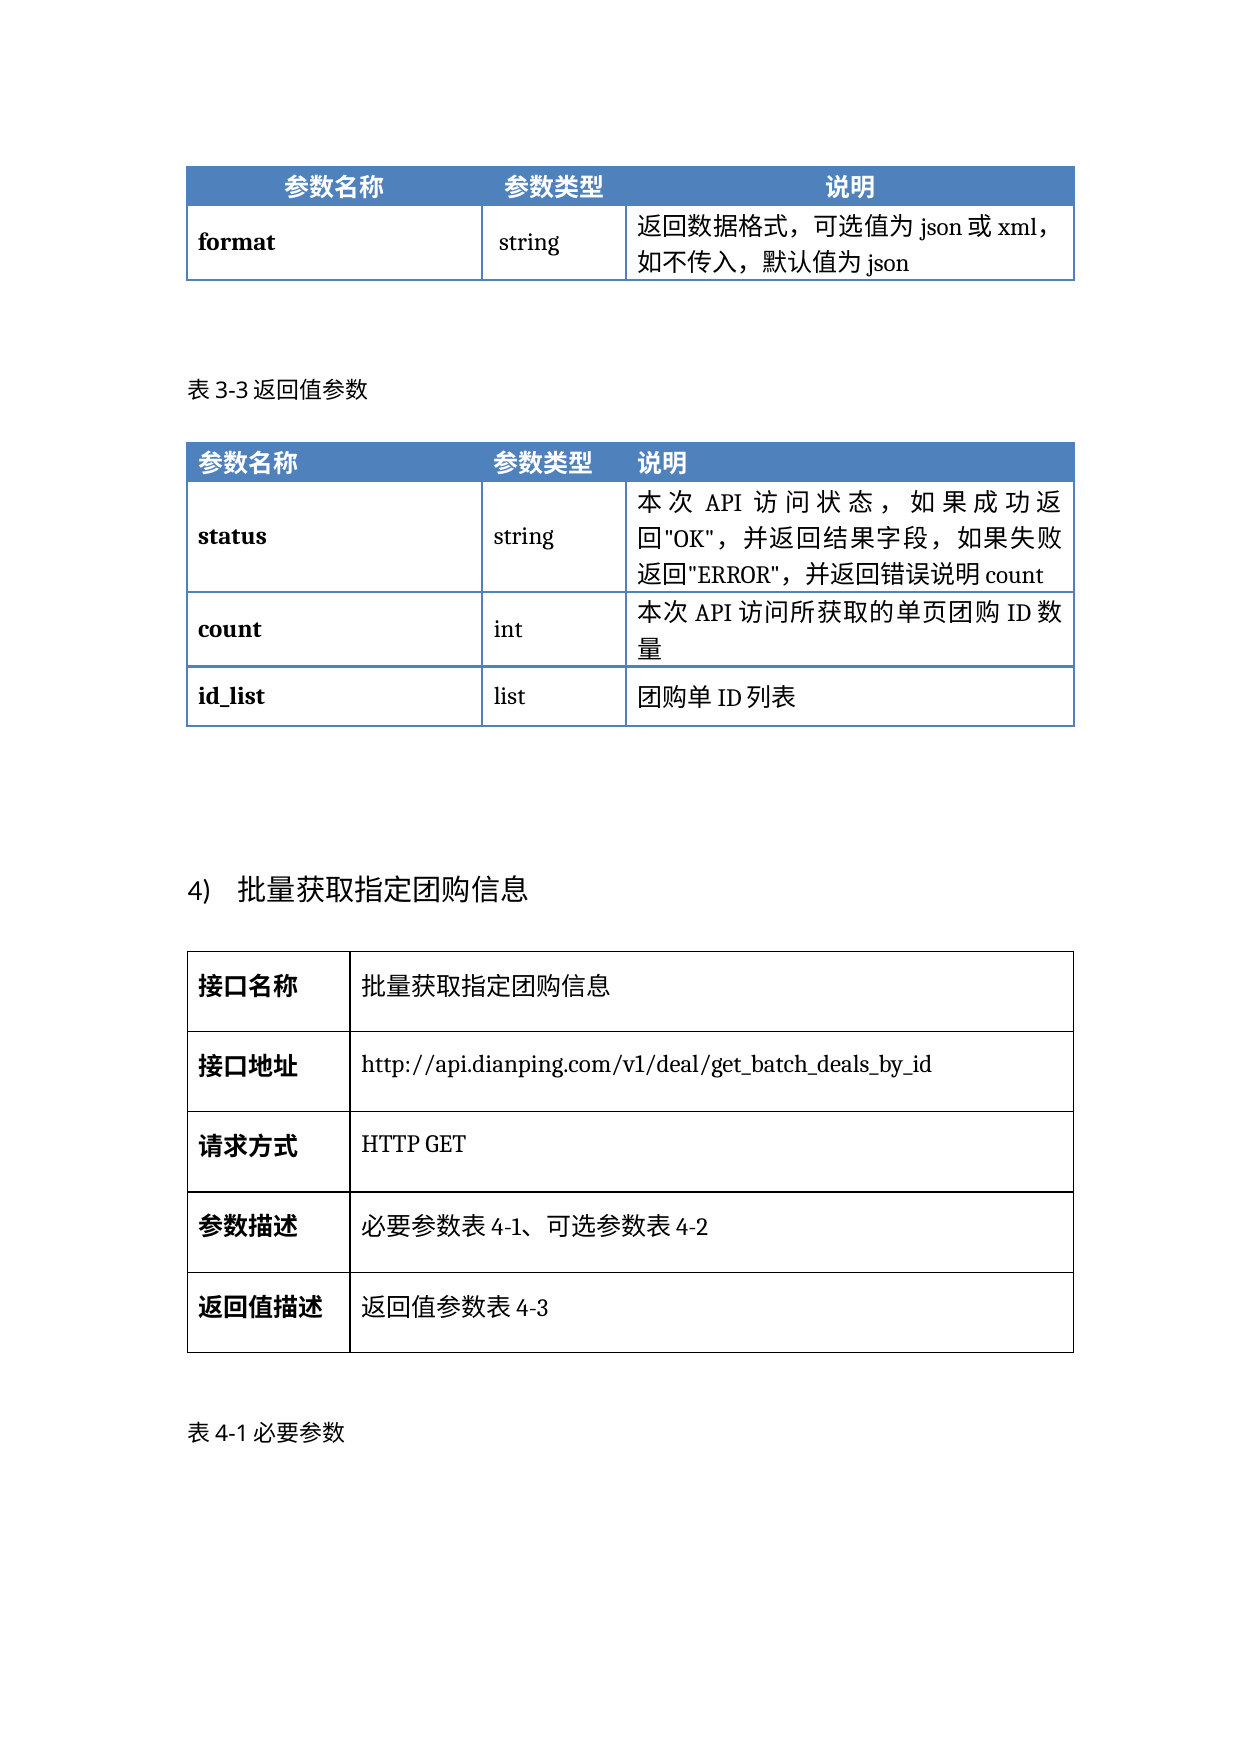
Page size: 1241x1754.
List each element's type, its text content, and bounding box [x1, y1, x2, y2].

text 表3-3返回值参数 [187, 356, 1053, 421]
table_header 参数类型 [483, 168, 625, 204]
table_header 参数类型 [483, 444, 625, 480]
table_cell 接口地址 [188, 1032, 349, 1111]
table_cell 团购单ID列表 [627, 668, 1073, 724]
table_header 接口名称 [188, 952, 349, 1031]
table_header 说明 [627, 168, 1073, 204]
table_header 批量获取指定团购信息 [351, 952, 1073, 1031]
table_cell HTTP GET [351, 1112, 1073, 1191]
table_cell 返回值参数表4-3 [351, 1273, 1073, 1352]
table_cell 本次API访问状态，如果成功返回"OK"，并返回结果字段，如果失败返回"ERROR"，并返回错误说明 count [627, 482, 1073, 591]
table_cell 返回数据格式，可选值为json或xml，如不传入，默认值为json [627, 206, 1073, 278]
table_cell format [188, 206, 481, 278]
table_cell http://api.dianping.com/v1/deal/get_batch_deals_by_id [351, 1032, 1073, 1111]
table_header 说明 [627, 444, 1073, 480]
table_header 参数名称 [188, 168, 481, 204]
table_header 参数名称 [188, 444, 481, 480]
text 表4-1必要参数 [187, 1399, 1053, 1464]
table_cell string [483, 206, 625, 278]
table_cell 返回值描述 [188, 1273, 349, 1352]
table_cell id_list [188, 668, 481, 724]
table_cell list [483, 668, 625, 724]
table_cell status [188, 482, 481, 591]
table_cell 参数描述 [188, 1193, 349, 1272]
table_cell string [483, 482, 625, 591]
table_cell 必要参数表4-1、可选参数表4-2 [351, 1193, 1073, 1272]
table_cell 请求方式 [188, 1112, 349, 1191]
subtitle 批量获取指定团购信息 [187, 855, 1053, 920]
table_cell int [483, 593, 625, 665]
table_cell 本次API访问所获取的单页团购ID数量 [627, 593, 1073, 665]
table_cell count [188, 593, 481, 665]
